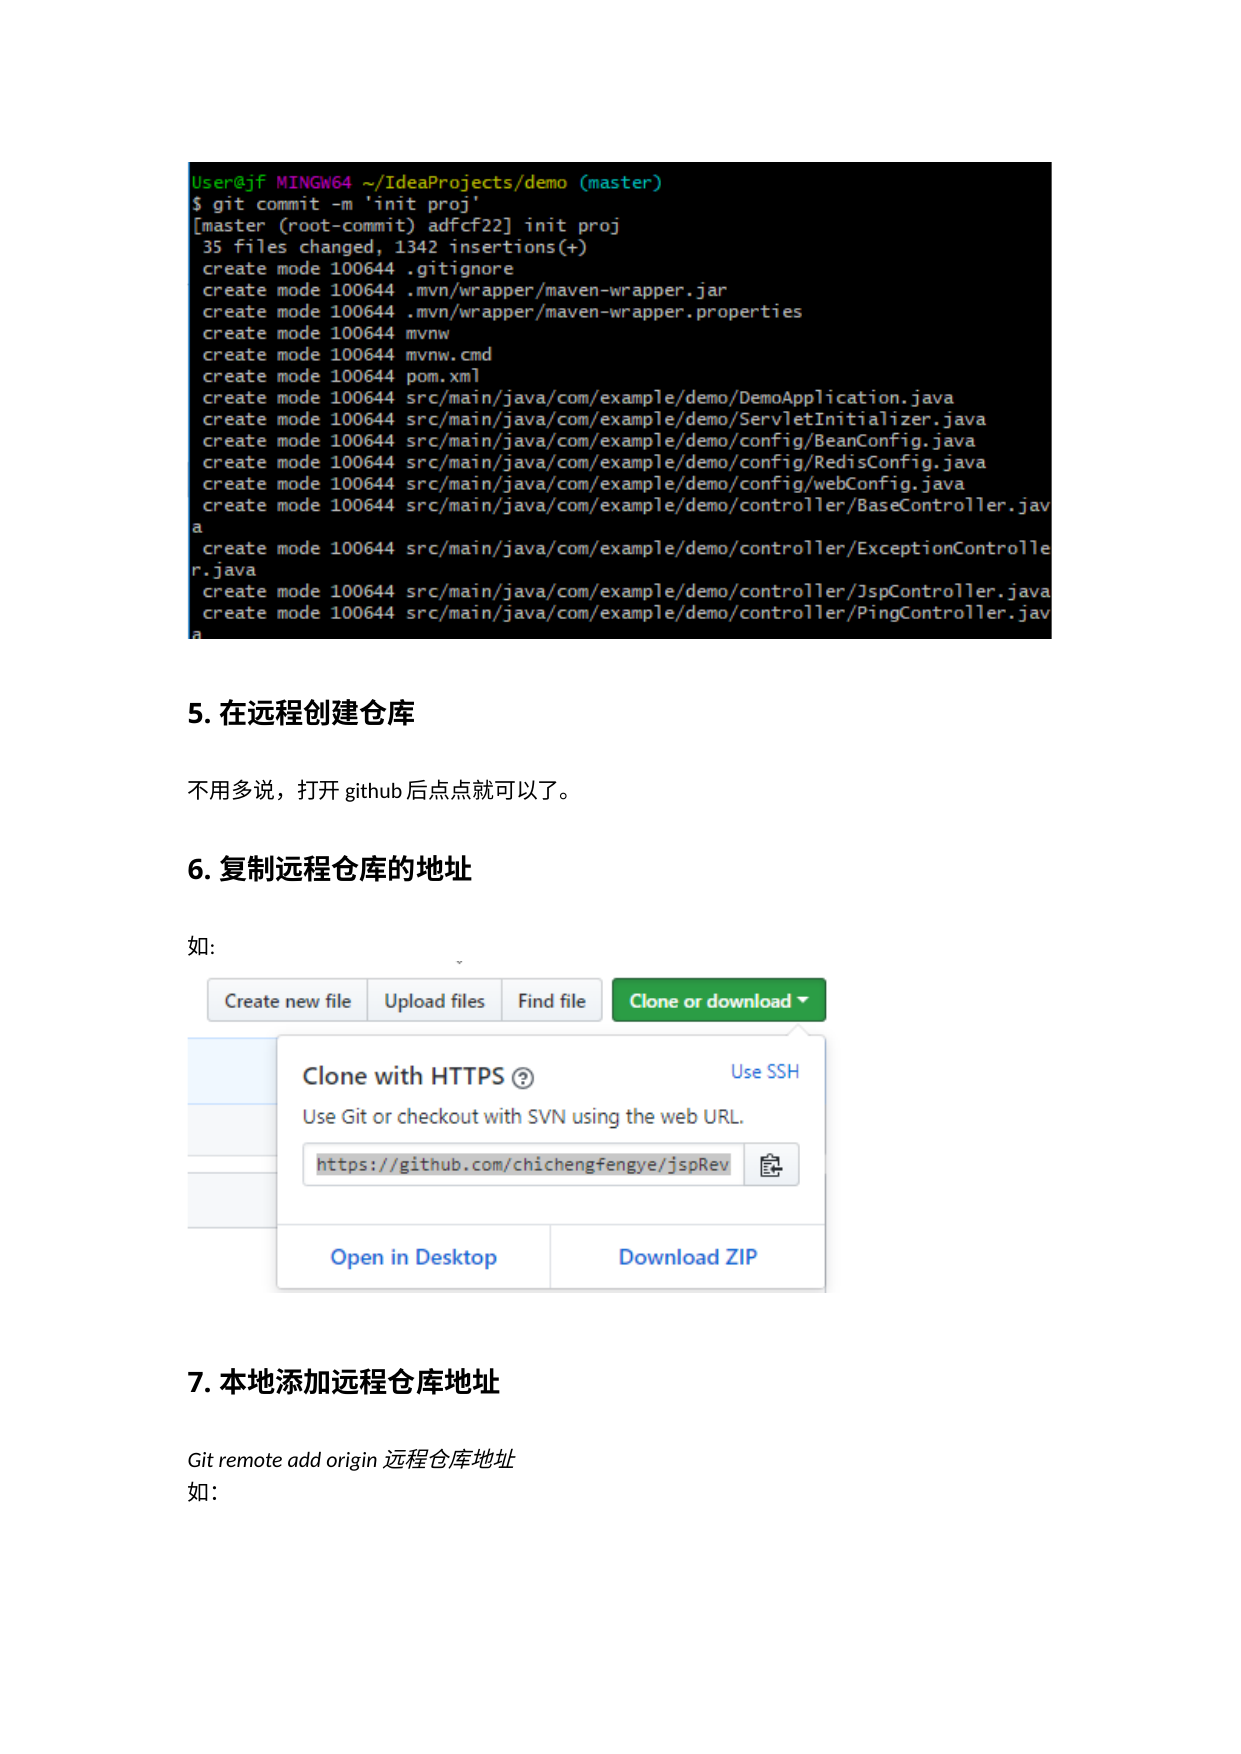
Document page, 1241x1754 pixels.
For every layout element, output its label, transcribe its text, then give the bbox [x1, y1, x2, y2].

subtitle 在远程创建仓库 [187, 679, 1053, 744]
subtitle 本地添加远程仓库地址 [187, 1348, 1053, 1413]
text 不用多说，打开github后点点就可以了。 [187, 773, 1053, 805]
subtitle 复制远程仓库的地址 [187, 834, 1053, 899]
picture [187, 162, 1052, 639]
text 如： [187, 1474, 1053, 1507]
text 如: [187, 929, 1053, 961]
picture [187, 961, 911, 1293]
text Git remote add origin 远程仓库地址 [187, 1442, 1053, 1474]
